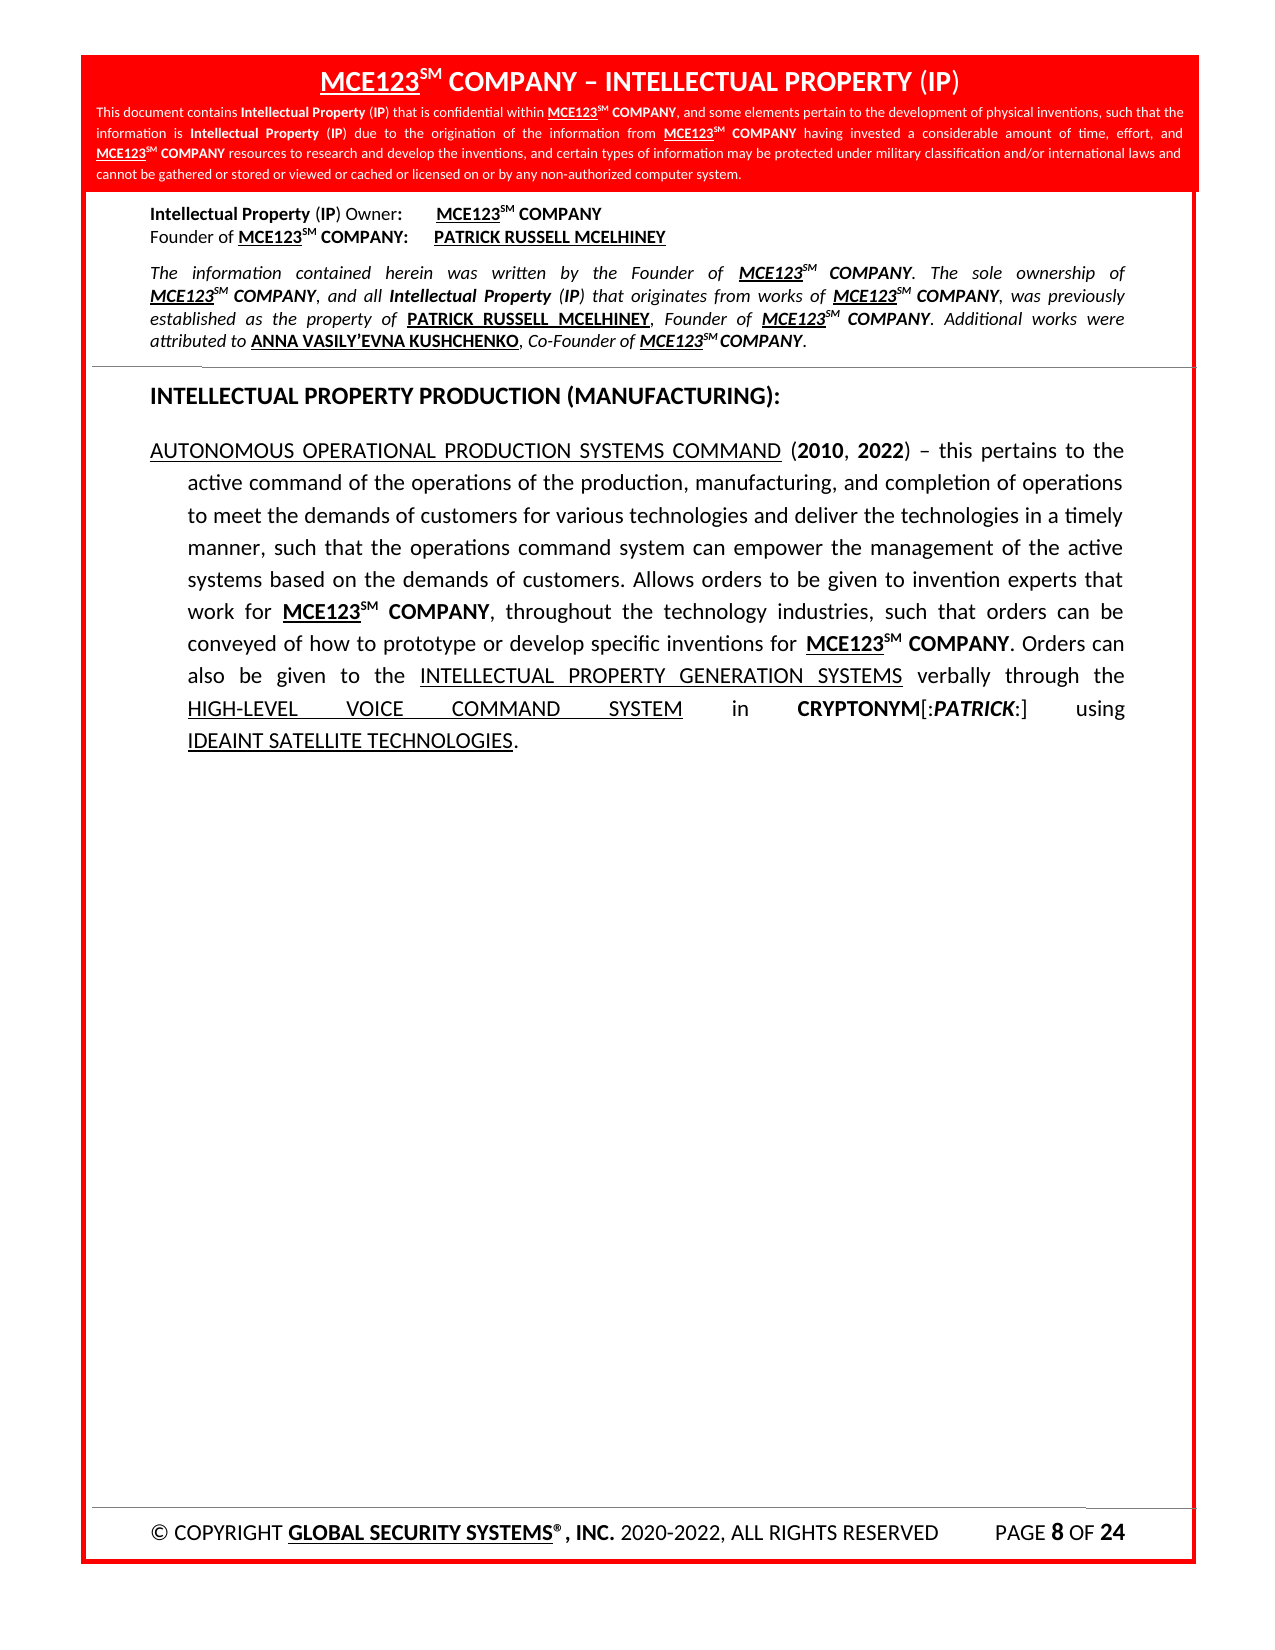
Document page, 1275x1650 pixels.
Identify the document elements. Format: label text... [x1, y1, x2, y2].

text AUTONOMOUS OPERATIONAL PRODUCTION SYSTEMS COMMAND (2010, 2022) – this pertains to the active command of the operations of the production, manufacturing, and completion of operations to meet the demands of customers for various technologies and deliver the technologies in a timely manner, such that the operations command system can empower the management of the active systems based on the demands of customers. Allows orders to be given to invention experts that work for MCE123SM COMPANY, throughout the technology industries, such that orders can be conveyed of how to prototype or develop specific inventions for MCE123SM COMPANY. Orders can also be given to the INTELLECTUAL PROPERTY GENERATION SYSTEMS verbally through the HIGH-LEVEL VOICE COMMAND SYSTEM in CRYPTONYM[:PATRICK:] using IDEAINT SATELLITE TECHNOLOGIES. [150, 436, 1125, 754]
text INTELLECTUAL PROPERTY PRODUCTION (MANUFACTURING): [150, 381, 1125, 411]
